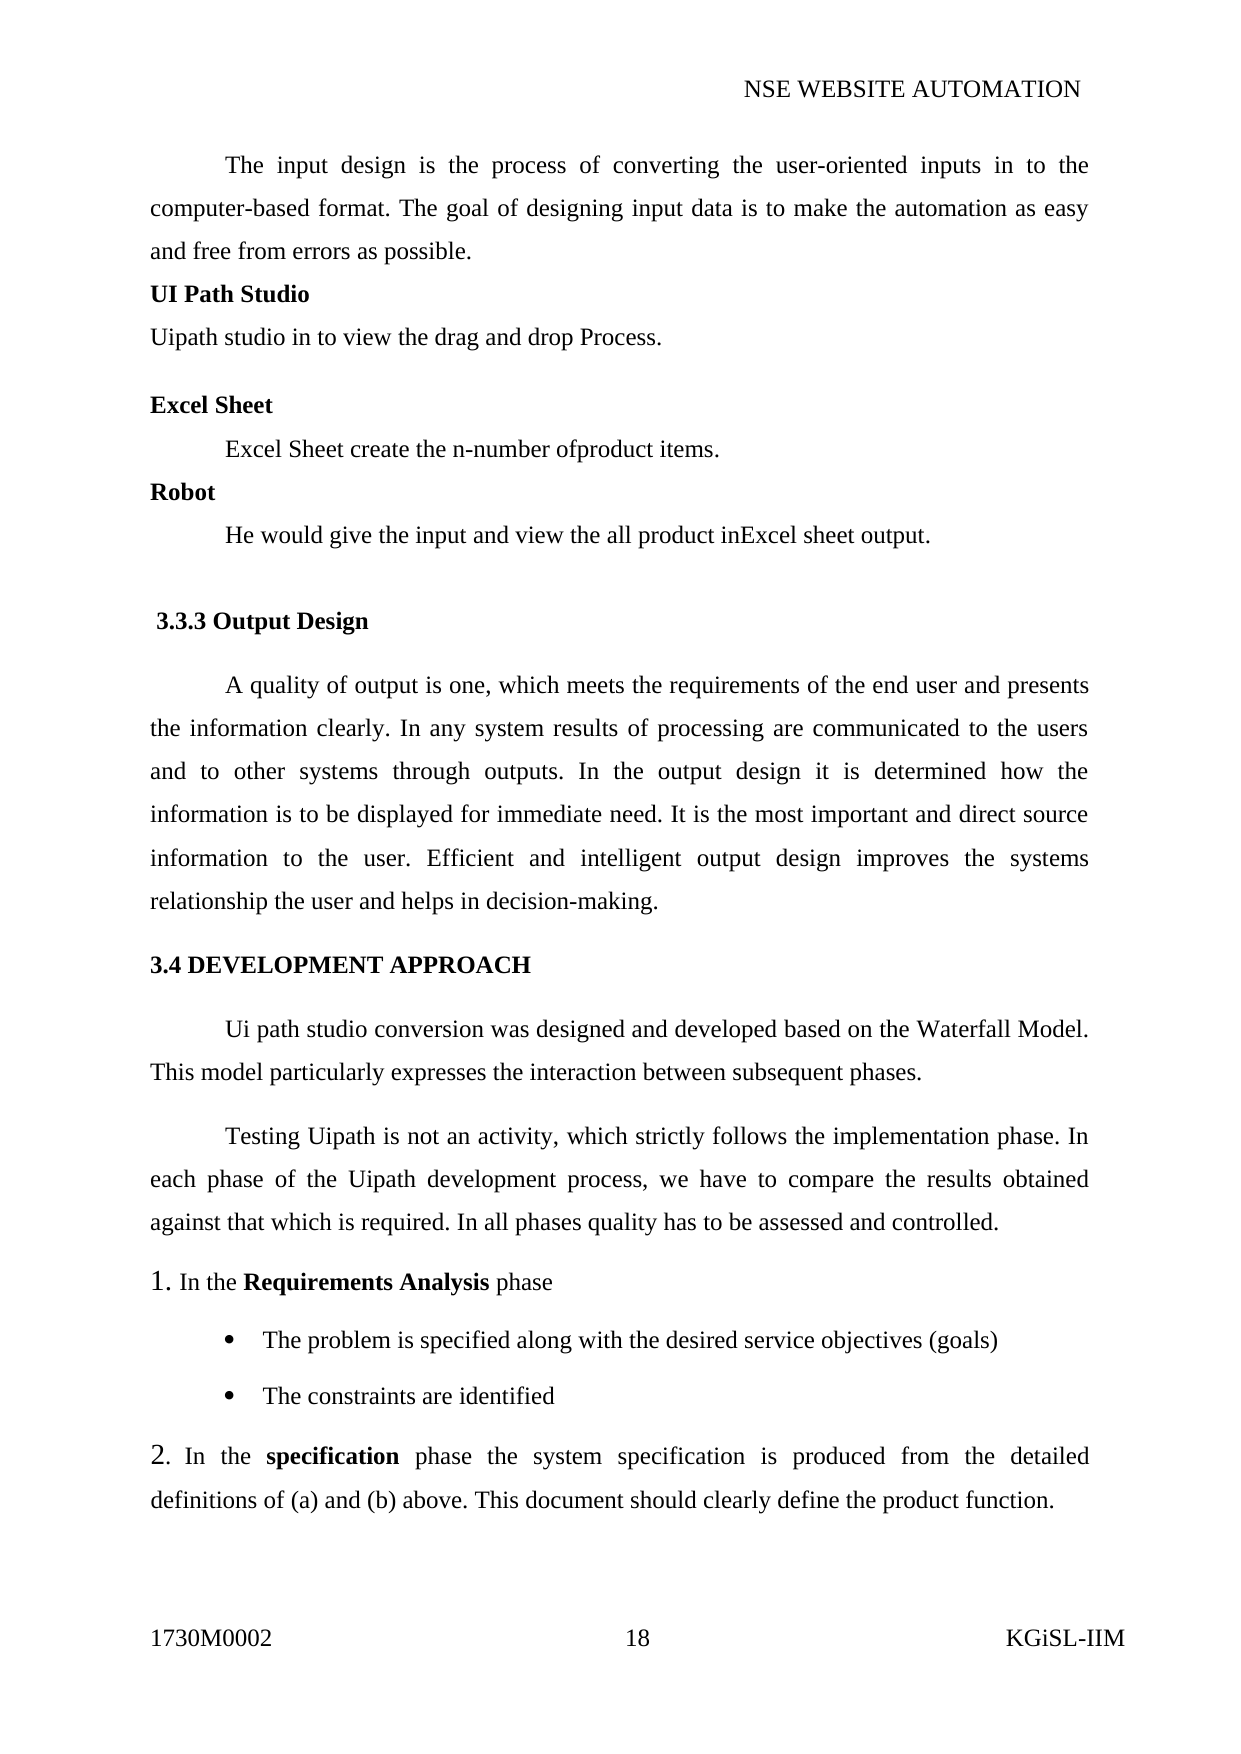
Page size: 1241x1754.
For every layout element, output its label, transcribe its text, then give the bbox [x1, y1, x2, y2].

text Testing Uipath is not an activity, which strictly follows the implementation phase. In each phase of the Uipath development process, we have to compare the results obtained against that which is required. In all phases quality has to be assessed and controlled. [150, 1121, 1090, 1236]
text Excel Sheet [150, 391, 1090, 419]
text Ui path studio conversion was designed and developed based on the Waterfall Model. This model particularly expresses the interaction between subsequent phases. [150, 1014, 1090, 1086]
text The input design is the process of converting the user-oriented inputs in to the computer-based format. The goal of designing input data is to make the automation as easy and free from errors as possible. [150, 150, 1090, 265]
text He would give the input and view the all product inExcel sheet output. [150, 520, 1090, 549]
text Robot [150, 477, 1090, 506]
list The constraints are identified [225, 1381, 1090, 1410]
text Excel Sheet create the n-number ofproduct items. [150, 434, 1090, 462]
text 3.4 DEVELOPMENT APPROACH [150, 950, 1090, 978]
list The problem is specified along with the desired service objectives (goals) [225, 1326, 1090, 1354]
text 2. In the specification phase the system specification is produced from the detailed definitions of (a) and (b) above. This document should clearly define the product function. [150, 1437, 1090, 1513]
text A quality of output is one, which meets the requirements of the end user and presents the information clearly. In any system results of processing are communicated to the users and to other systems through outputs. In the output design it is determined how the information is to be displayed for immediate need. It is the most important and direct source information to the user. Efficient and intelligent output design improves the systems relationship the user and helps in decision-making. [150, 670, 1090, 914]
text 1. In the Requirements Analysis phase [150, 1263, 1090, 1296]
text 3.3.3 Output Design [150, 606, 1090, 635]
text UI Path Studio [150, 279, 1090, 308]
text Uipath studio in to view the drag and drop Process. [150, 322, 1090, 351]
